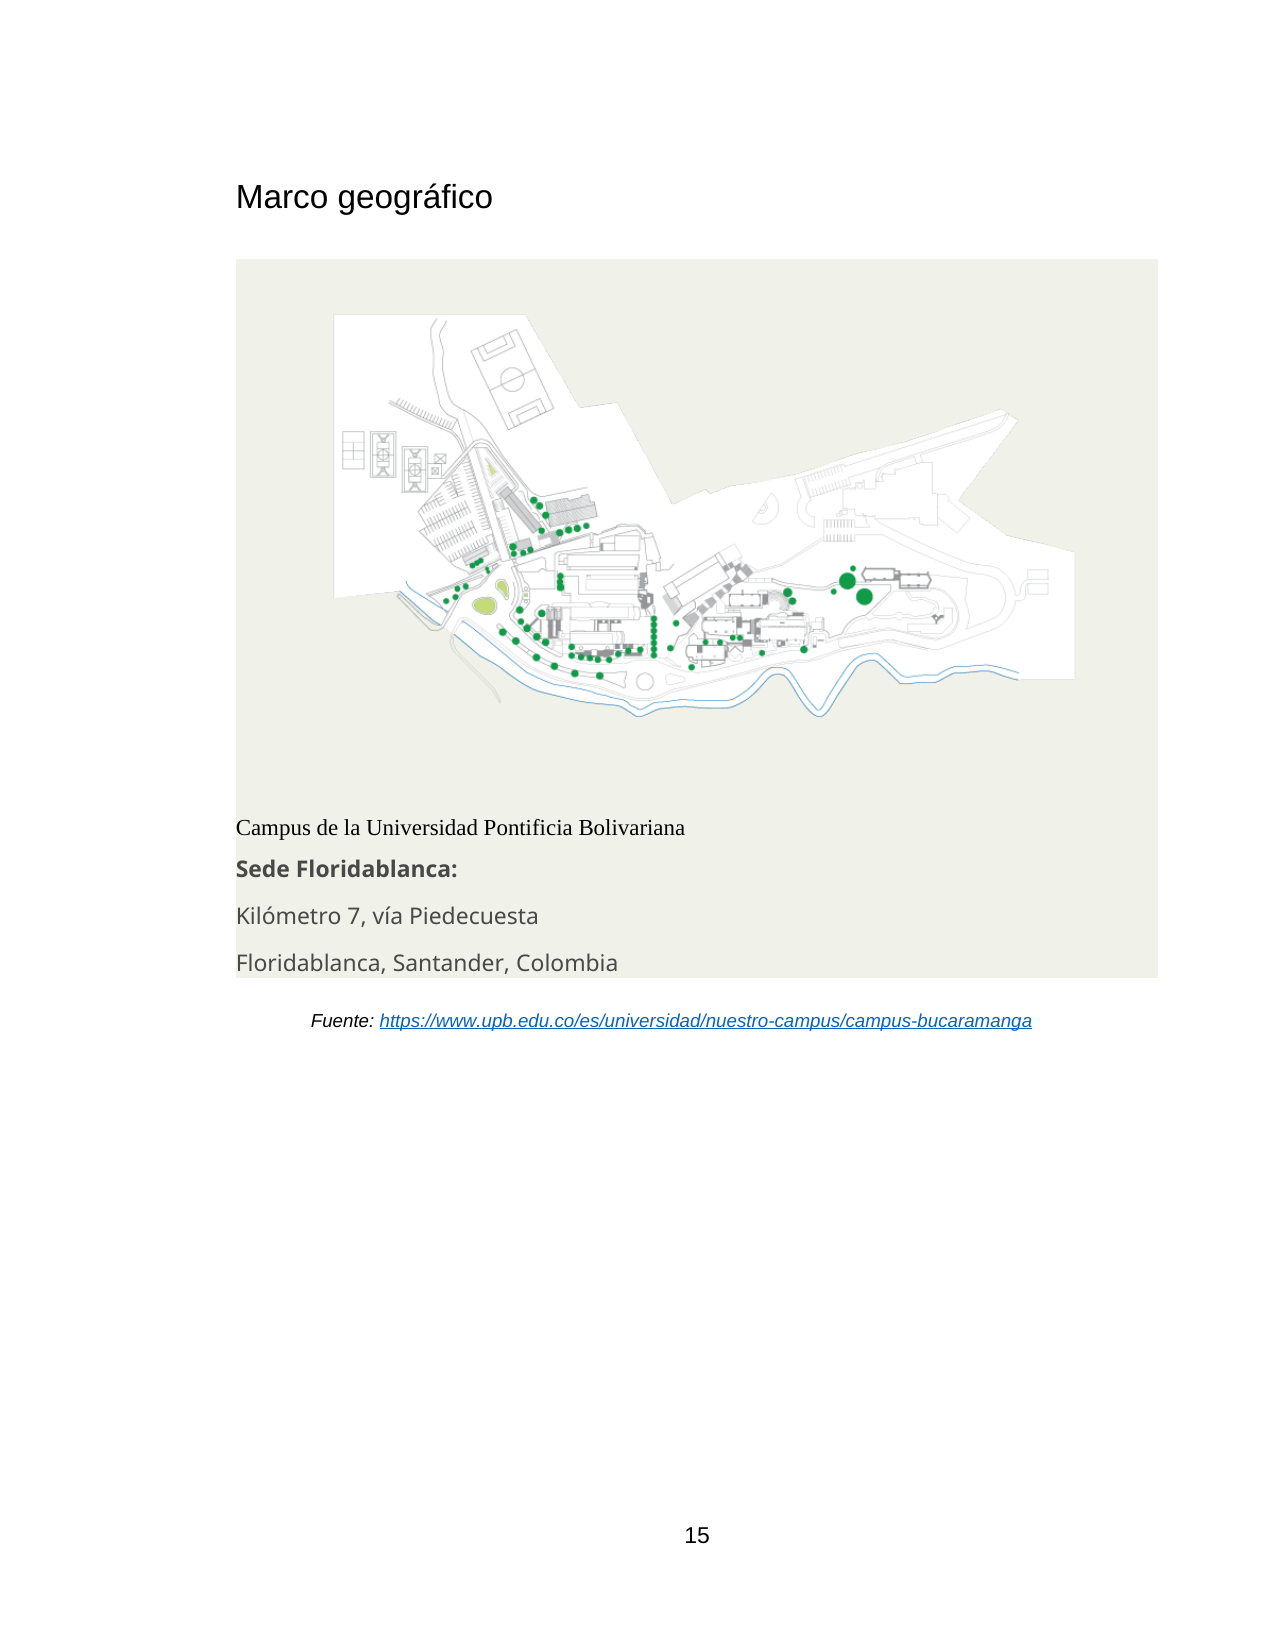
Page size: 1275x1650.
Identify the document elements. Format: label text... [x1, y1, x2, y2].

text Campus de la Universidad Pontificia Bolivariana [236, 801, 1158, 840]
picture [235, 259, 1158, 801]
text Fuente: https://www.upb.edu.co/es/universidad/nuestro-campus/campus-bucaramanga [236, 1009, 1158, 1031]
text Kilómetro 7, vía Piedecuesta Floridablanca, Santander, Colombia [236, 900, 1158, 978]
text Marco geográfico [236, 177, 1158, 215]
text Sede Floridablanca: [236, 853, 1158, 884]
